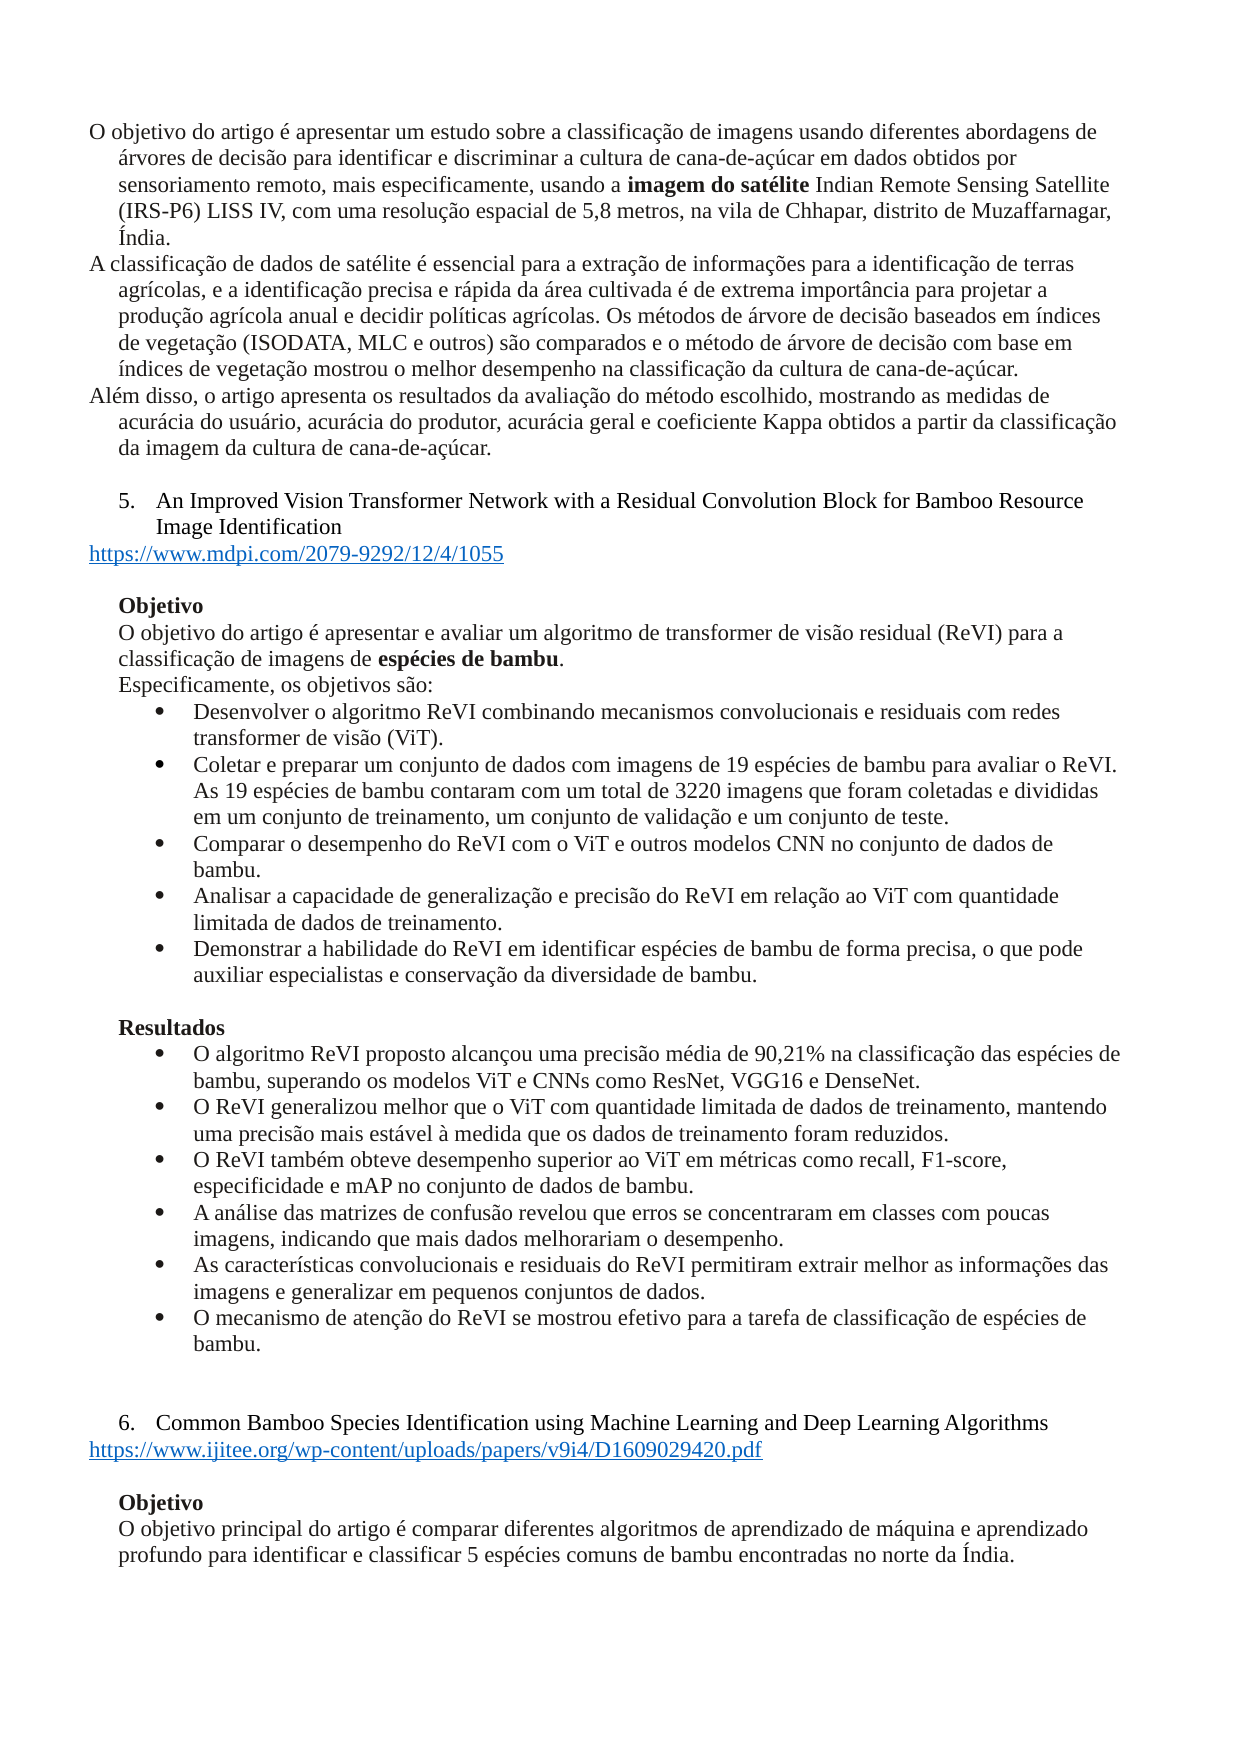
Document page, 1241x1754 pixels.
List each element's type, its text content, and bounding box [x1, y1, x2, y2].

list A análise das matrizes de confusão revelou que erros se concentraram em classes com poucas imagens, indicando que mais dados melhorariam o desempenho. [156, 1199, 1122, 1251]
text Objetivo [118, 1488, 1122, 1515]
list Analisar a capacidade de generalização e precisão do ReVI em relação ao ViT com quantidade limitada de dados de treinamento. [156, 882, 1122, 935]
text https://www.ijitee.org/wp-content/uploads/papers/v9i4/D1609029420.pdf [89, 1436, 1122, 1462]
text Especificamente, os objetivos são: [118, 672, 1122, 698]
text Além disso, o artigo apresenta os resultados da avaliação do método escolhido, mostrando as medidas de acurácia do usuário, acurácia do produtor, acurácia geral e coeficiente Kappa obtidos a partir da classificação da imagem da cultura de cana-de-açúcar. [89, 382, 1122, 461]
text https://www.mdpi.com/2079-9292/12/4/1055 [89, 540, 1122, 566]
list O ReVI generalizou melhor que o ViT com quantidade limitada de dados de treinamento, mantendo uma precisão mais estável à medida que os dados de treinamento foram reduzidos. [156, 1093, 1122, 1146]
text O objetivo do artigo é apresentar e avaliar um algoritmo de transformer de visão residual (ReVI) para a classificação de imagens de espécies de bambu. [118, 619, 1122, 672]
list Comparar o desempenho do ReVI com o ViT e outros modelos CNN no conjunto de dados de bambu. [156, 830, 1122, 882]
list Common Bamboo Species Identification using Machine Learning and Deep Learning Algorithms [118, 1409, 1122, 1436]
list As características convolucionais e residuais do ReVI permitiram extrair melhor as informações das imagens e generalizar em pequenos conjuntos de dados. [156, 1251, 1122, 1304]
list An Improved Vision Transformer Network with a Residual Convolution Block for Bamboo Resource Image Identification [118, 487, 1122, 540]
list Coletar e preparar um conjunto de dados com imagens de 19 espécies de bambu para avaliar o ReVI. As 19 espécies de bambu contaram com um total de 3220 imagens que foram coletadas e divididas em um conjunto de treinamento, um conjunto de validação e um conjunto de teste. [156, 751, 1122, 830]
text A classificação de dados de satélite é essencial para a extração de informações para a identificação de terras agrícolas, e a identificação precisa e rápida da área cultivada é de extrema importância para projetar a produção agrícola anual e decidir políticas agrícolas. Os métodos de árvore de decisão baseados em índices de vegetação (ISODATA, MLC e outros) são comparados e o método de árvore de decisão com base em índices de vegetação mostrou o melhor desempenho na classificação da cultura de cana-de-açúcar. [89, 250, 1122, 382]
list Desenvolver o algoritmo ReVI combinando mecanismos convolucionais e residuais com redes transformer de visão (ViT). [156, 698, 1122, 751]
text O objetivo do artigo é apresentar um estudo sobre a classificação de imagens usando diferentes abordagens de árvores de decisão para identificar e discriminar a cultura de cana-de-açúcar em dados obtidos por sensoriamento remoto, mais especificamente, usando a imagem do satélite Indian Remote Sensing Satellite (IRS-P6) LISS IV, com uma resolução espacial de 5,8 metros, na vila de Chhapar, distrito de Muzaffarnagar, Índia. [89, 118, 1122, 250]
list O ReVI também obteve desempenho superior ao ViT em métricas como recall, F1-score, especificidade e mAP no conjunto de dados de bambu. [156, 1146, 1122, 1199]
text Objetivo [118, 592, 1122, 619]
text Resultados [118, 1014, 1122, 1041]
list O mecanismo de atenção do ReVI se mostrou efetivo para a tarefa de classificação de espécies de bambu. [156, 1304, 1122, 1357]
list O algoritmo ReVI proposto alcançou uma precisão média de 90,21% na classificação das espécies de bambu, superando os modelos ViT e CNNs como ResNet, VGG16 e DenseNet. [156, 1041, 1122, 1093]
list Demonstrar a habilidade do ReVI em identificar espécies de bambu de forma precisa, o que pode auxiliar especialistas e conservação da diversidade de bambu. [156, 935, 1122, 988]
text O objetivo principal do artigo é comparar diferentes algoritmos de aprendizado de máquina e aprendizado profundo para identificar e classificar 5 espécies comuns de bambu encontradas no norte da Índia. [118, 1515, 1122, 1568]
